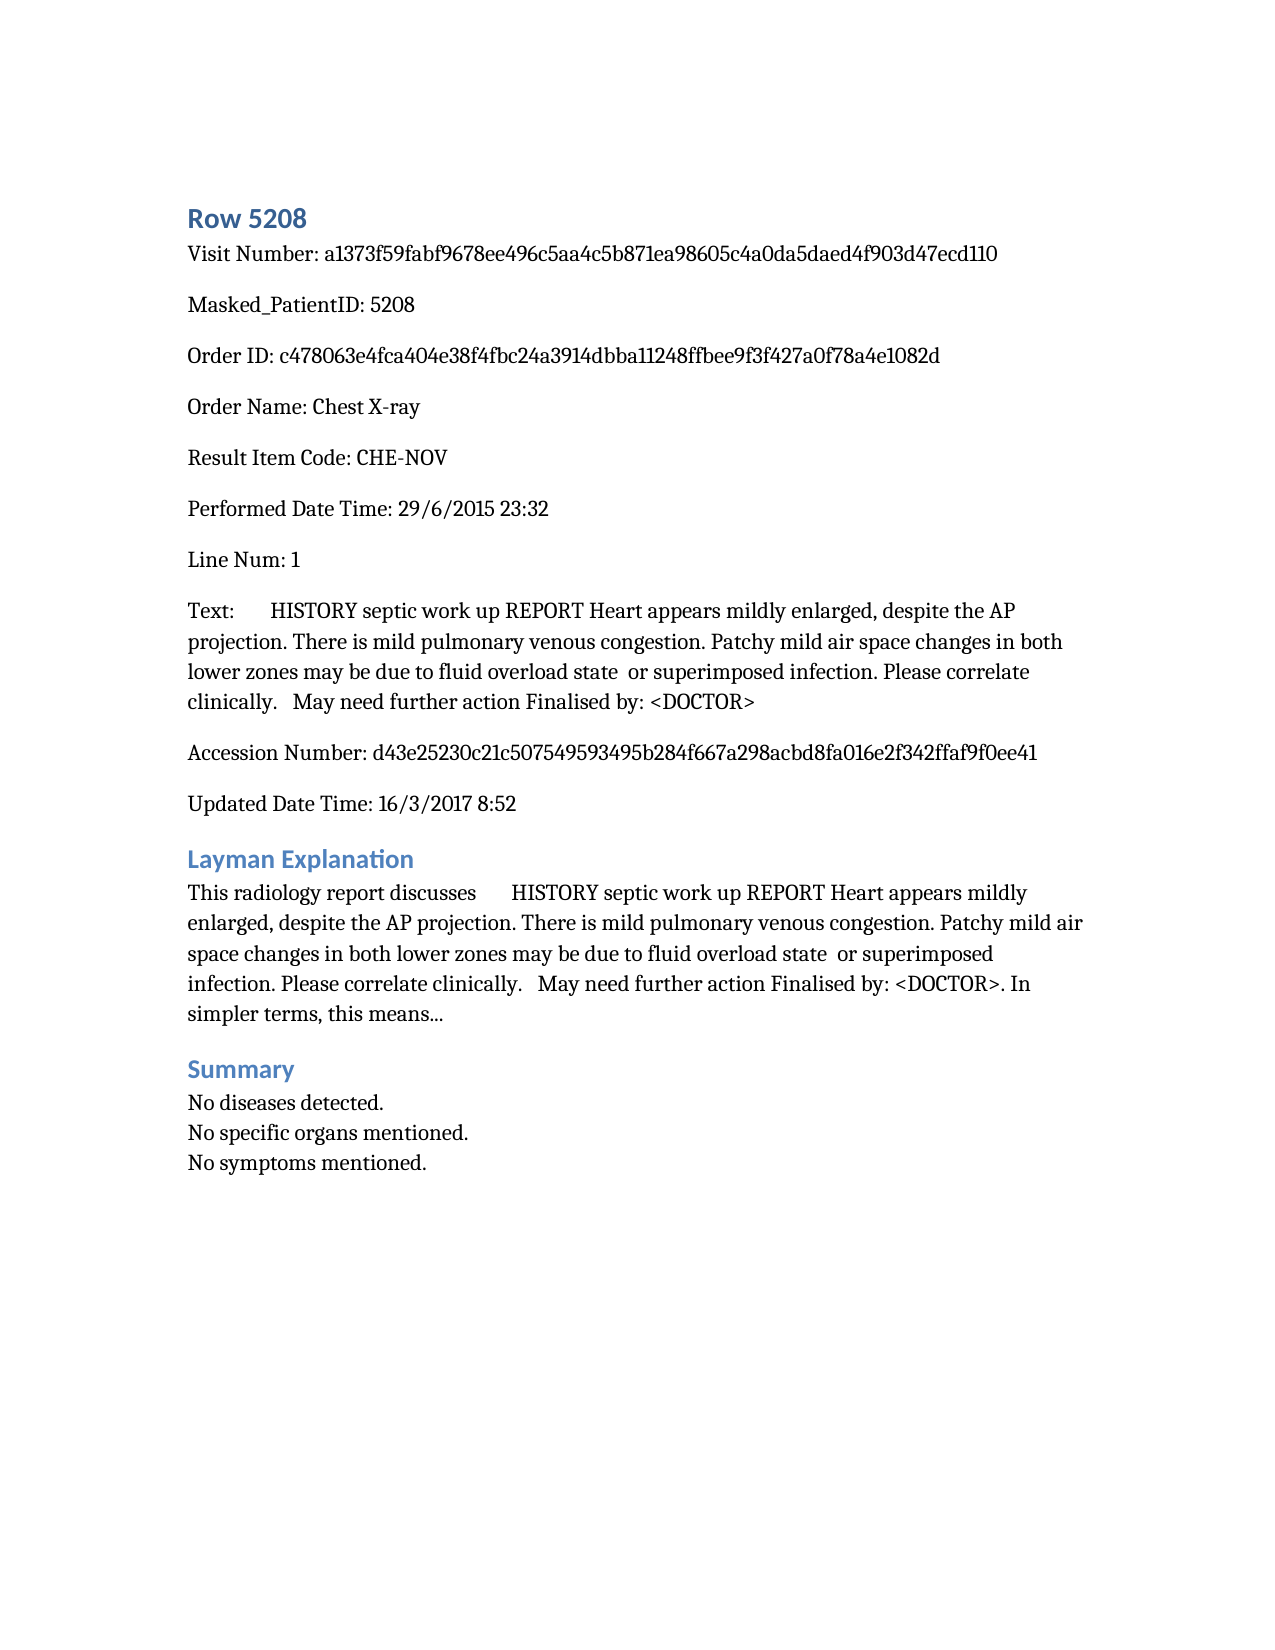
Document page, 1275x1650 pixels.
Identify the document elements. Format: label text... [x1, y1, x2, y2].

text Masked_PatientID: 5208 [187, 292, 1087, 318]
text Result Item Code: CHE-NOV [187, 445, 1087, 471]
text Order ID: c478063e4fca404e38f4fbc24a3914dbba11248ffbee9f3f427a0f78a4e1082d [187, 343, 1087, 369]
text Order Name: Chest X-ray [187, 394, 1087, 420]
text Text: HISTORY septic work up REPORT Heart appears mildly enlarged, despite the AP projection. There is mild pulmonary venous congestion. Patchy mild air space changes in both lower zones may be due to fluid overload state or superimposed infection. Please correlate clinically. May need further action Finalised by: <DOCTOR> [187, 598, 1087, 715]
text Accession Number: d43e25230c21c507549593495b284f667a298acbd8fa016e2f342ffaf9f0ee41 [187, 740, 1087, 766]
subtitle Row 5208 [187, 200, 1087, 236]
text Line Num: 1 [187, 547, 1087, 573]
text Visit Number: a1373f59fabf9678ee496c5aa4c5b871ea98605c4a0da5daed4f903d47ecd110 [187, 241, 1087, 267]
text This radiology report discusses HISTORY septic work up REPORT Heart appears mildly enlarged, despite the AP projection. There is mild pulmonary venous congestion. Patchy mild air space changes in both lower zones may be due to fluid overload state or superimposed infection. Please correlate clinically. May need further action Finalised by: <DOCTOR>. In simpler terms, this means... [187, 880, 1087, 1027]
subtitle Summary [187, 1052, 1087, 1085]
text Updated Date Time: 16/3/2017 8:52 [187, 791, 1087, 817]
text No diseases detected. No specific organs mentioned. No symptoms mentioned. [187, 1090, 1087, 1176]
text Performed Date Time: 29/6/2015 23:32 [187, 496, 1087, 522]
subtitle Layman Explanation [187, 842, 1087, 875]
